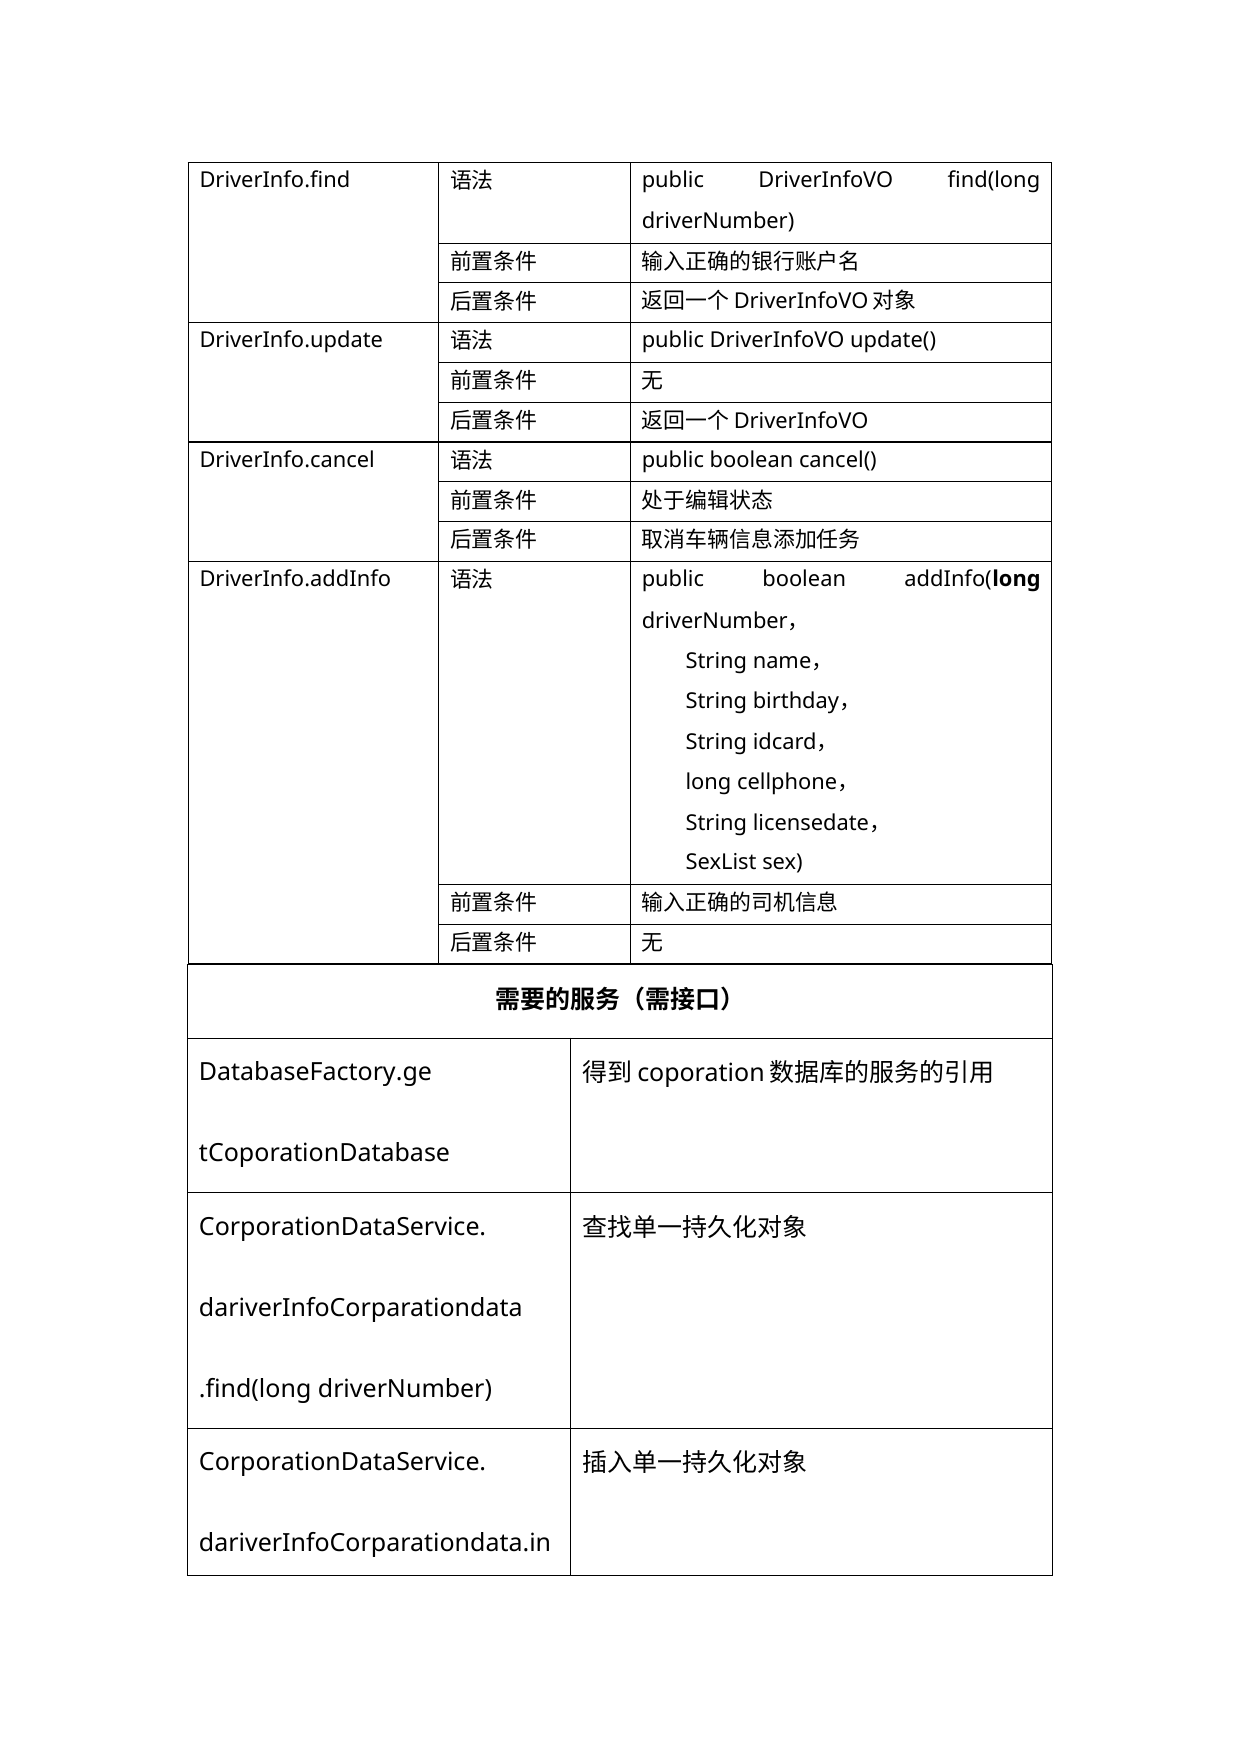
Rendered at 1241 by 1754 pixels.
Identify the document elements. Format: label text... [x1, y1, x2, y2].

table_cell 处于编辑状态 [631, 482, 1051, 521]
table_cell 无 [631, 363, 1051, 402]
table_cell CorporationDataService. dariverInfoCorparationdata.find(long driverNumber) [188, 1193, 570, 1427]
table_cell public boolean cancel() [631, 443, 1051, 481]
table_cell 后置条件 [439, 925, 630, 963]
table_cell 得到coporation数据库的服务的引用 [571, 1039, 1052, 1192]
table_cell 前置条件 [439, 363, 630, 402]
table_cell 语法 [439, 323, 630, 362]
table_cell DriverInfo.cancel [189, 443, 438, 561]
table_cell 后置条件 [439, 522, 630, 561]
table_cell DriverInfo.find [189, 163, 438, 322]
table_cell 语法 [439, 443, 630, 481]
table_cell 语法 [439, 562, 630, 884]
table_cell 无 [631, 925, 1051, 963]
table_cell DatabaseFactory.getCoporationDatabase [188, 1039, 570, 1192]
table_cell 输入正确的司机信息 [631, 885, 1051, 923]
table_cell public boolean addInfo(long driverNumber， String name， String birthday， String idcard， long cellphone， String licensedate， SexList sex) [631, 562, 1051, 884]
table_cell 后置条件 [439, 403, 630, 441]
table_cell 查找单一持久化对象 [571, 1193, 1052, 1427]
table_cell 返回一个DriverInfoVO [631, 403, 1051, 441]
table_cell 语法 [439, 163, 630, 242]
table_cell 前置条件 [439, 885, 630, 923]
table_cell 输入正确的银行账户名 [631, 244, 1051, 282]
table_cell 前置条件 [439, 244, 630, 282]
table_cell DriverInfo.addInfo [189, 562, 438, 963]
table_cell 后置条件 [439, 283, 630, 322]
table_cell 插入单一持久化对象 [571, 1429, 1052, 1575]
table_cell 返回一个DriverInfoVO对象 [631, 283, 1051, 322]
table_cell DriverInfo.update [189, 323, 438, 441]
table_header 需要的服务（需接口） [188, 965, 1052, 1037]
table_cell 前置条件 [439, 482, 630, 521]
table_cell CorporationDataService. dariverInfoCorparationdata.insert(DriverInfoPO po) [188, 1429, 570, 1575]
table_cell public DriverInfoVO update() [631, 323, 1051, 362]
table_cell 取消车辆信息添加任务 [631, 522, 1051, 561]
table_cell public DriverInfoVO find(long driverNumber) [631, 163, 1051, 242]
